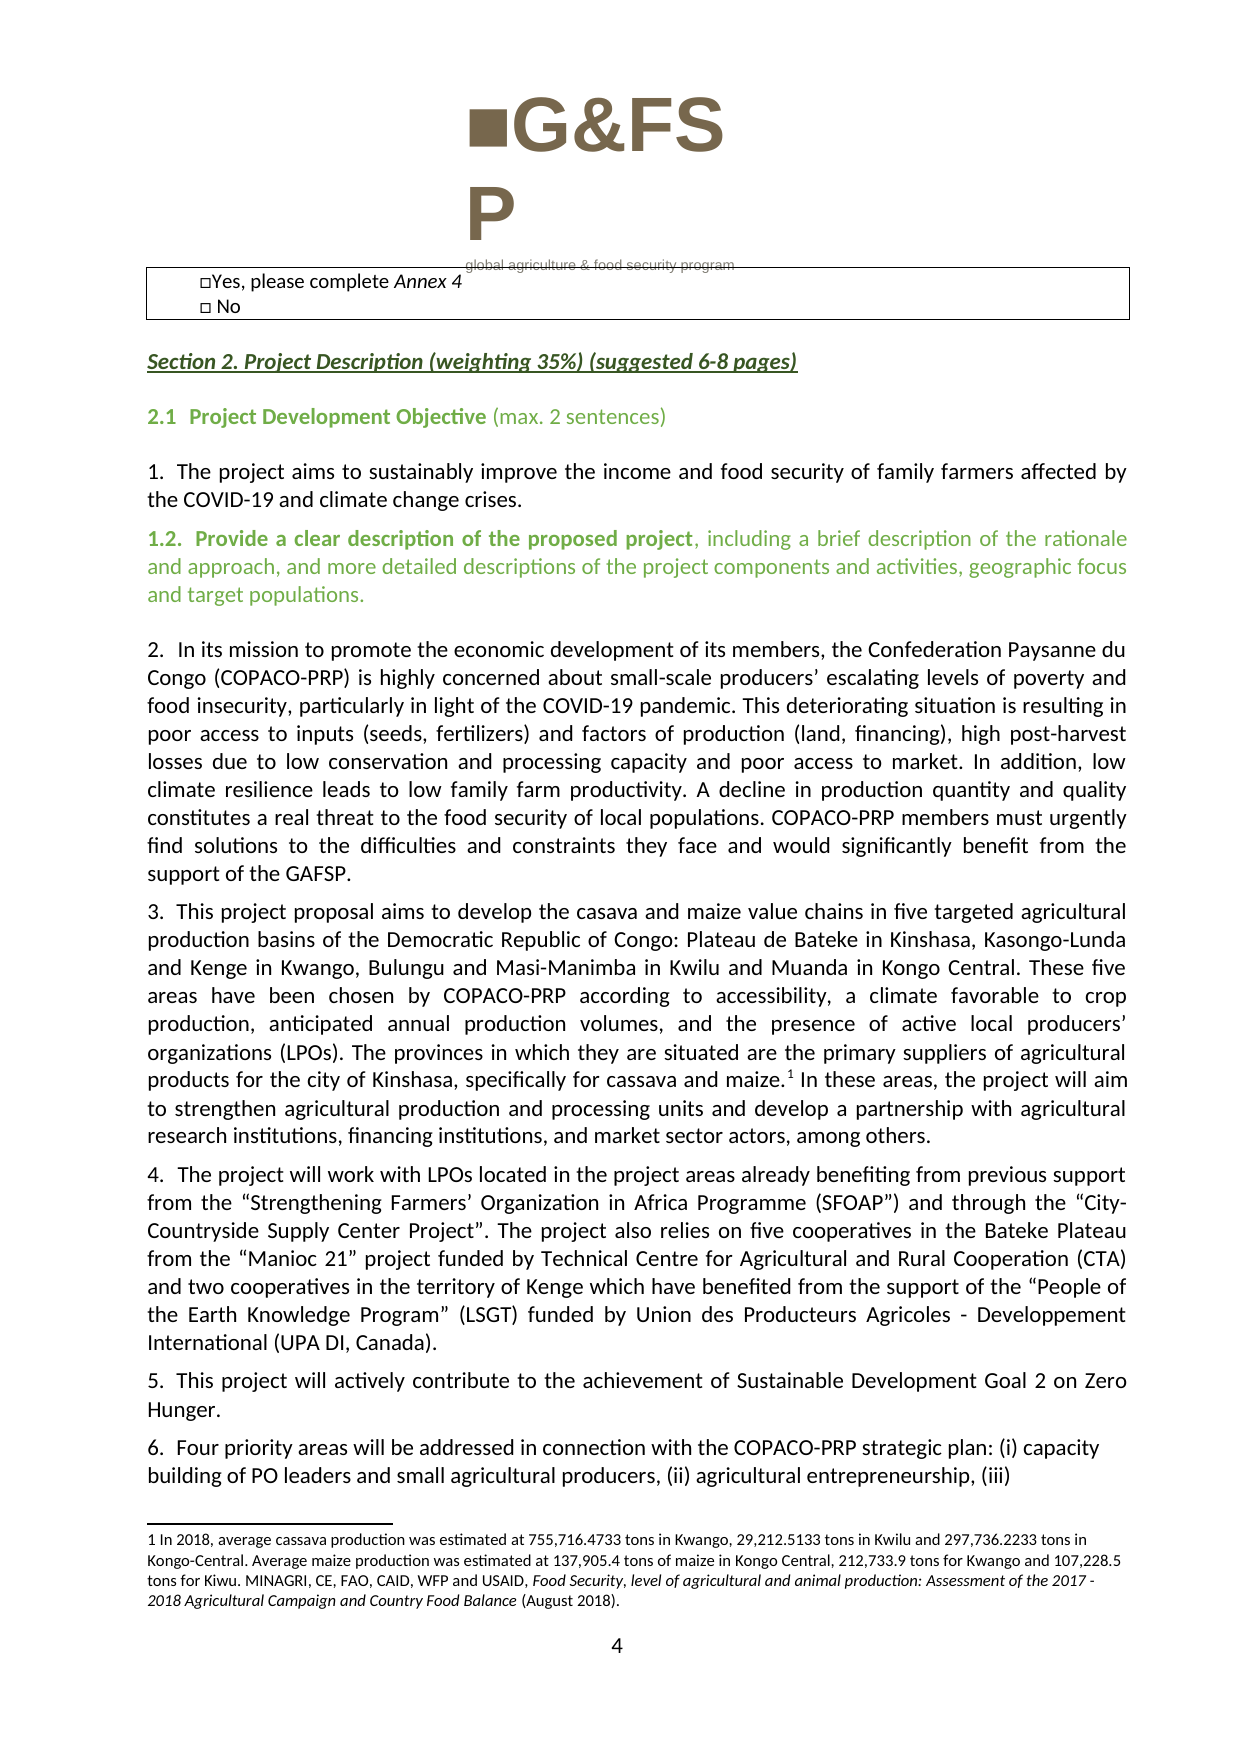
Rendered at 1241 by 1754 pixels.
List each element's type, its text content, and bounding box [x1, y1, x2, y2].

text Section 2. Project Description (weighting 35%) (suggested 6-8 pages) [147, 347, 1129, 375]
list In its mission to promote the economic development of its members, the Confederation Paysanne du Congo (COPACO-PRP) is highly concerned about small-scale producers’ escalating levels of poverty and food insecurity, particularly in light of the COVID-19 pandemic. This deteriorating situation is resulting in poor access to inputs (seeds, fertilizers) and factors of production (land, financing), high post-harvest losses due to low conservation and processing capacity and poor access to market. In addition, low climate resilience leads to low family farm productivity. A decline in production quantity and quality constitutes a real threat to the food security of local populations. COPACO-PRP members must urgently find solutions to the difficulties and constraints they face and would significantly benefit from the support of the GAFSP. [147, 635, 1129, 887]
text □ No [147, 292, 1129, 319]
list This project will actively contribute to the achievement of Sustainable Development Goal 2 on Zero Hunger. [147, 1367, 1129, 1423]
list This project proposal aims to develop the casava and maize value chains in five targeted agricultural production basins of the Democratic Republic of Congo: Plateau de Bateke in Kinshasa, Kasongo-Lunda and Kenge in Kwango, Bulungu and Masi-Manimba in Kwilu and Muanda in Kongo Central. These five areas have been chosen by COPACO-PRP according to accessibility, a climate favorable to crop production, anticipated annual production volumes, and the presence of active local producers’ organizations (LPOs). The provinces in which they are situated are the primary suppliers of agricultural products for the city of Kinshasa, specifically for cassava and maize. In these areas, the project will aim to strengthen agricultural production and processing units and develop a partnership with agricultural research institutions, financing institutions, and market sector actors, among others. [147, 897, 1129, 1150]
list Provide a clear description of the proposed project, including a brief description of the rationale and approach, and more detailed descriptions of the project components and activities, geographic focus and target populations. [147, 524, 1129, 608]
list The project will work with LPOs located in the project areas already benefiting from previous support from the “Strengthening Farmers’ Organization in Africa Programme (SFOAP”) and through the “City-Countryside Supply Center Project”. The project also relies on five cooperatives in the Bateke Plateau from the “Manioc 21” project funded by Technical Centre for Agricultural and Rural Cooperation (CTA) and two cooperatives in the territory of Kenge which have benefited from the support of the “People of the Earth Knowledge Program” (LSGT) funded by Union des Producteurs Agricoles - Developpement International (UPA DI, Canada). [147, 1160, 1129, 1356]
list The project aims to sustainably improve the income and food security of family farmers affected by the COVID-19 and climate change crises. [147, 457, 1129, 513]
list Project Development Objective (max. 2 sentences) [147, 402, 1129, 430]
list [147, 1433, 1129, 1489]
text □Yes, please complete Annex 4 [147, 268, 1129, 292]
